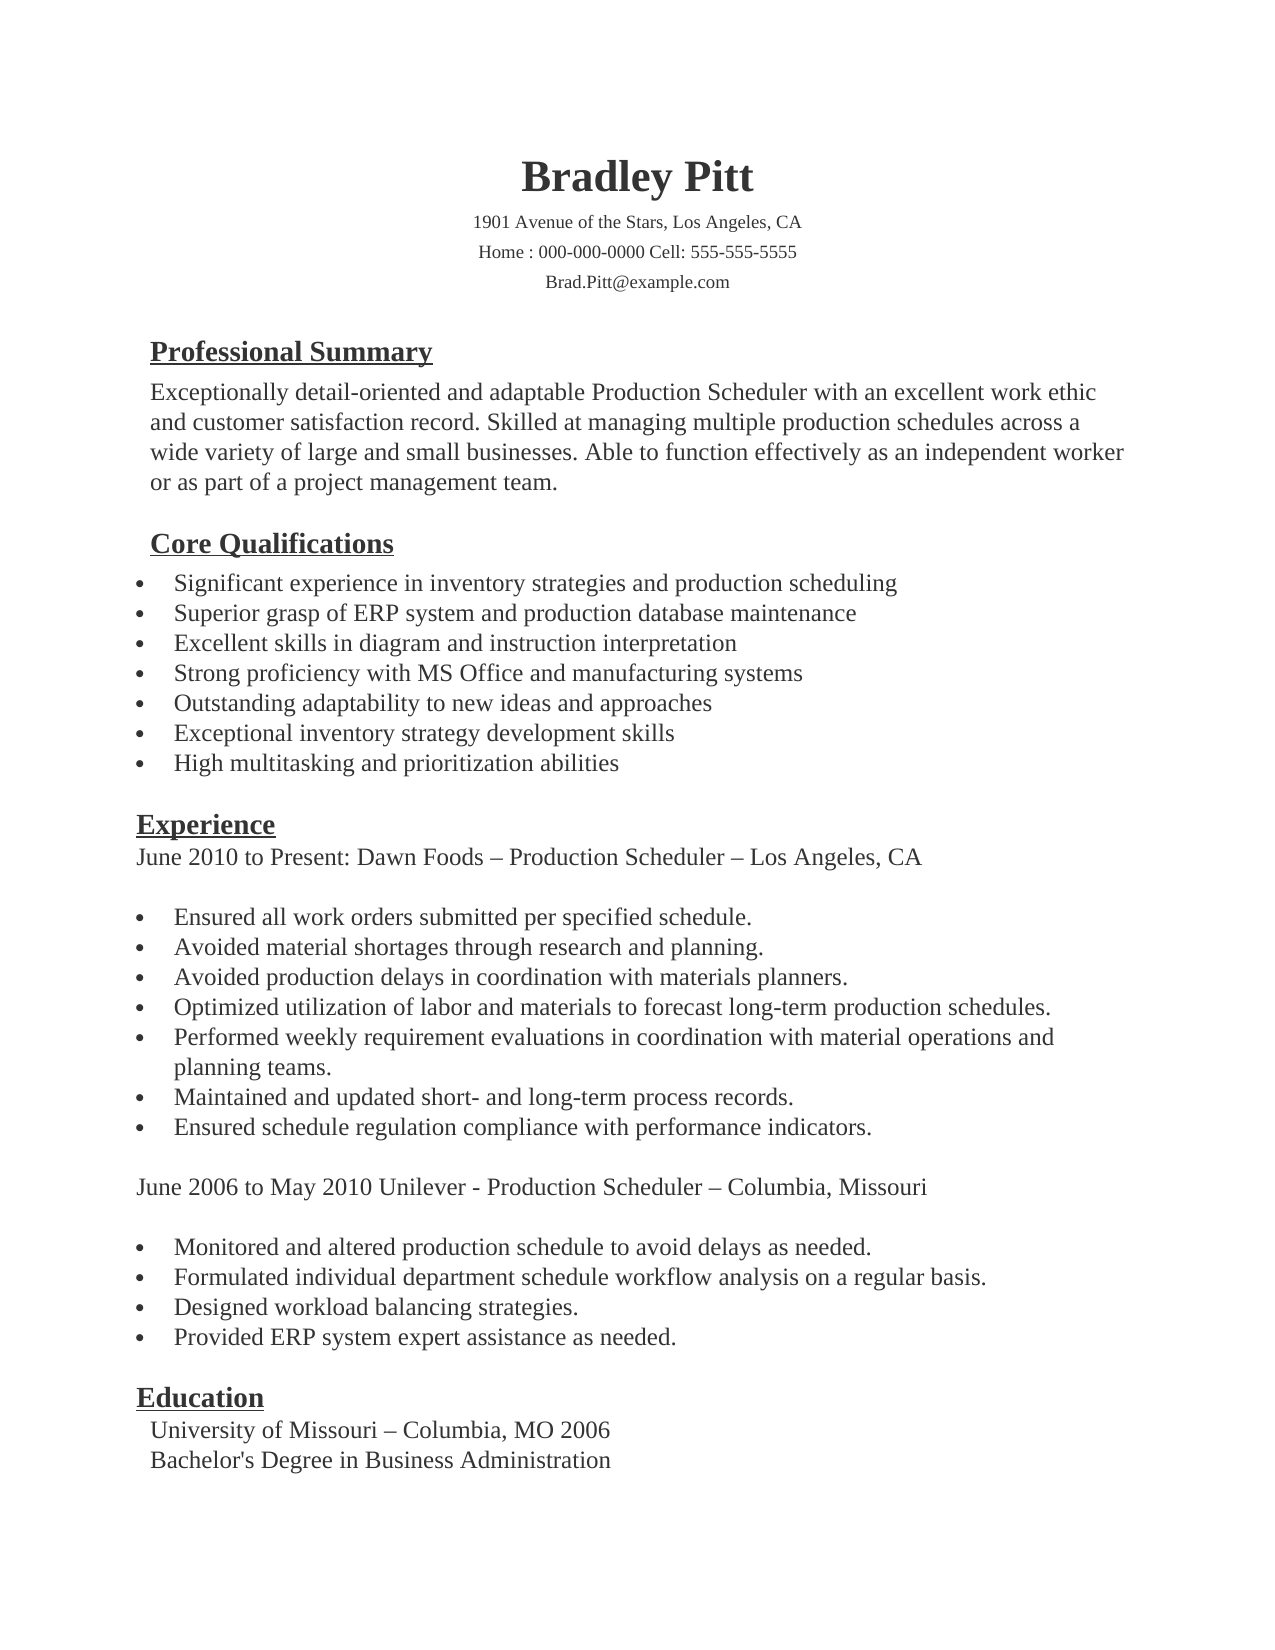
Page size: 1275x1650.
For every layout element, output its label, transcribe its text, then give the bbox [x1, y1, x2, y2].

list Strong proficiency with MS Office and manufacturing systems [136, 657, 1125, 687]
list High multitasking and prioritization abilities [136, 747, 1125, 777]
list Excellent skills in diagram and instruction interpretation [136, 627, 1125, 657]
list Optimized utilization of labor and materials to forecast long-term production schedules. [136, 991, 1125, 1021]
list Superior grasp of ERP system and production database maintenance [136, 597, 1125, 627]
list Avoided material shortages through research and planning. [136, 931, 1125, 961]
text Exceptionally detail-oriented and adaptable Production Scheduler with an excellent work ethic and customer satisfaction record. Skilled at managing multiple production schedules across a wide variety of large and small businesses. Able to function effectively as an independent worker or as part of a project management team. [150, 376, 1125, 496]
text June 2006 to May 2010 Unilever - Production Scheduler – Columbia, Missouri [136, 1171, 1125, 1201]
list Significant experience in inventory strategies and production scheduling [136, 567, 1125, 597]
list Performed weekly requirement evaluations in coordination with material operations and planning teams. [136, 1021, 1125, 1081]
text University of Missouri – Columbia, MO 2006 [150, 1414, 1125, 1444]
text Professional Summary [150, 334, 1125, 368]
list Outstanding adaptability to new ideas and approaches [136, 687, 1125, 717]
text Core Qualifications [150, 526, 1125, 559]
text Bachelor's Degree in Business Administration [150, 1444, 1125, 1474]
list Designed workload balancing strategies. [136, 1291, 1125, 1321]
list Ensured all work orders submitted per specified schedule. [136, 901, 1125, 931]
list Monitored and altered production schedule to avoid delays as needed. [136, 1231, 1125, 1261]
text Bradley Pitt [150, 150, 1125, 201]
list Exceptional inventory strategy development skills [136, 717, 1125, 747]
list Formulated individual department schedule workflow analysis on a regular basis. [136, 1261, 1125, 1291]
list Maintained and updated short- and long-term process records. [136, 1081, 1125, 1111]
text 1901 Avenue of the Stars, Los Angeles, CA Home : 000-000-0000 Cell: 555-555-5555 Brad.Pitt@example.com [150, 203, 1125, 293]
text Education [136, 1381, 1125, 1414]
text Experience [136, 807, 1125, 841]
list Ensured schedule regulation compliance with performance indicators. [136, 1111, 1125, 1141]
list Avoided production delays in coordination with materials planners. [136, 961, 1125, 991]
text June 2010 to Present: Dawn Foods – Production Scheduler – Los Angeles, CA [136, 841, 1125, 871]
list Provided ERP system expert assistance as needed. [136, 1321, 1125, 1351]
